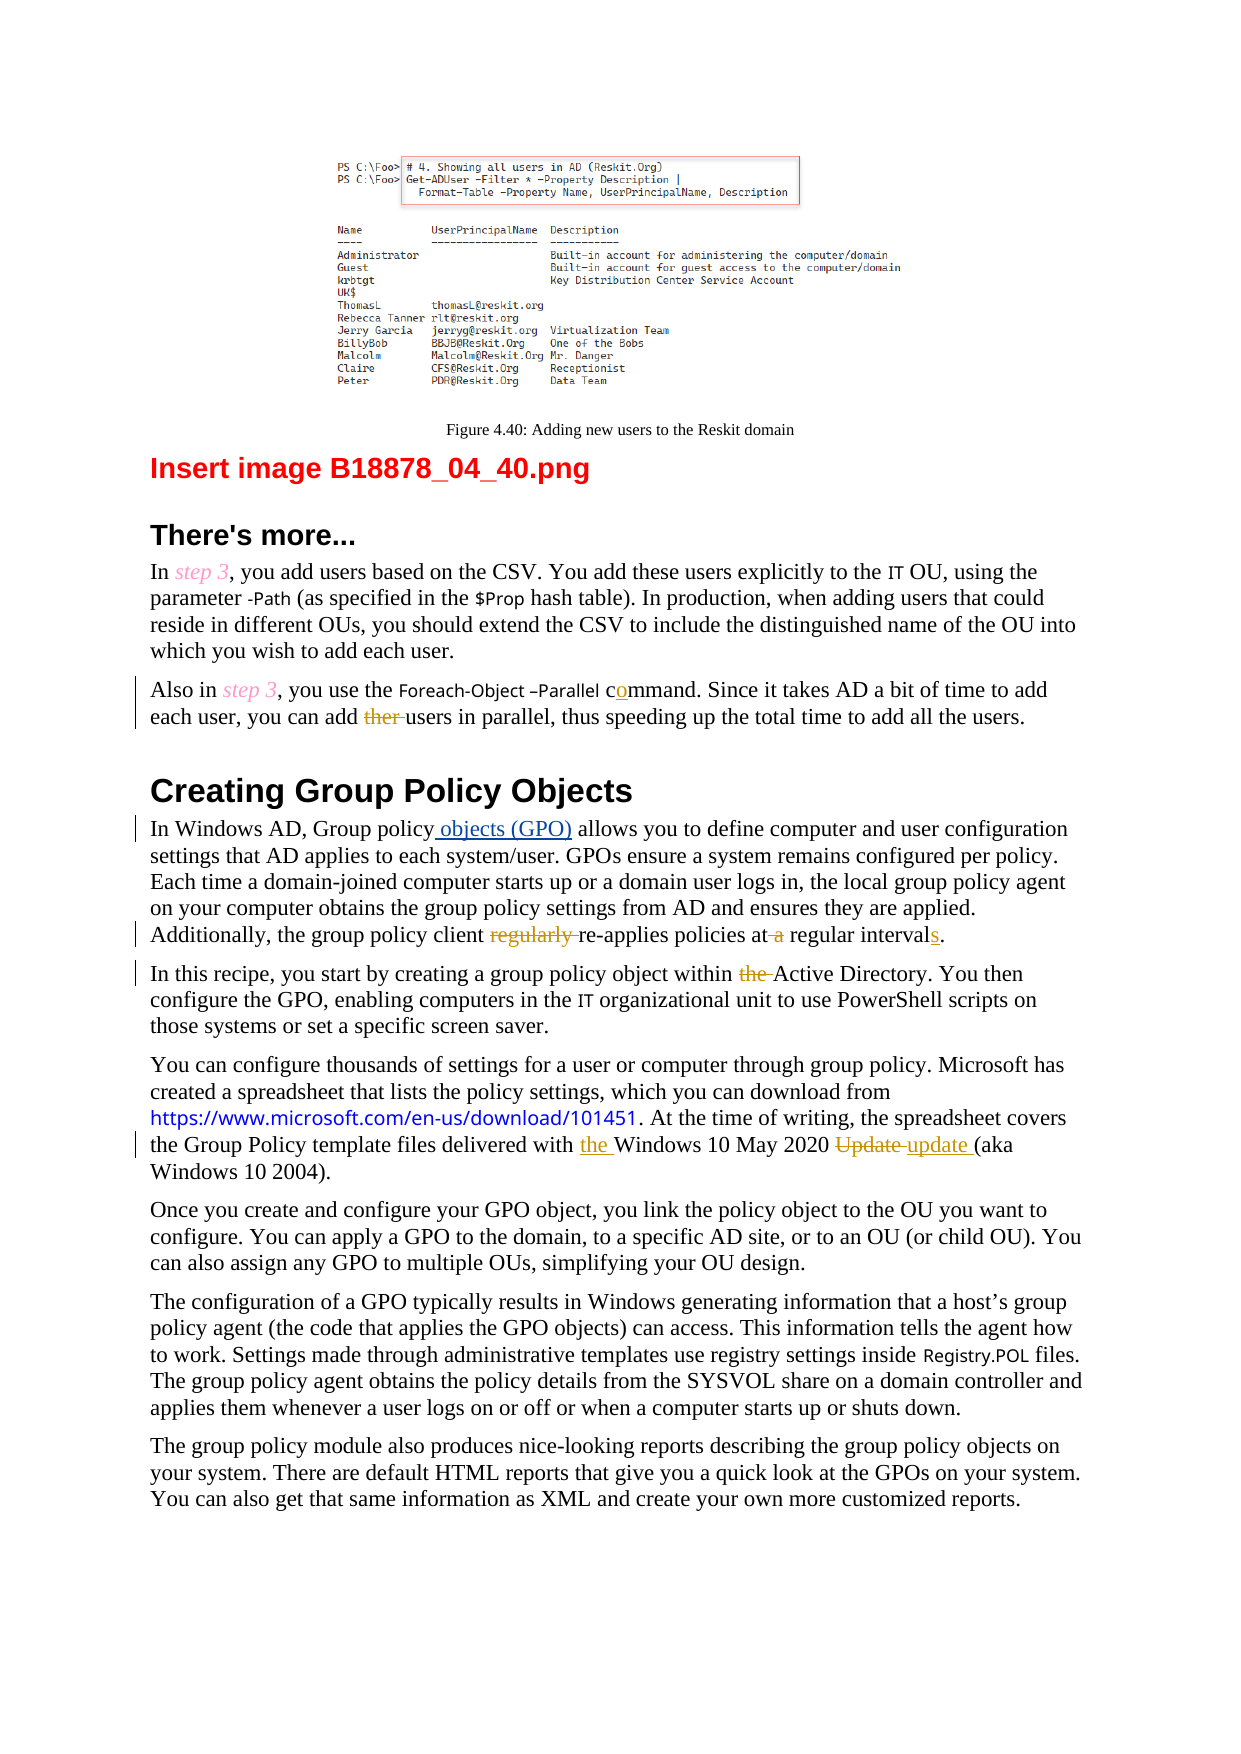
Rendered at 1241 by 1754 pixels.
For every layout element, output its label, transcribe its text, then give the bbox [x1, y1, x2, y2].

text Figure 4.40: Adding new users to the Reskit domain [150, 419, 1090, 439]
picture [326, 150, 915, 395]
text In step 3, you add users based on the CSV. You add these users explicitly to the IT OU, using the parameter -Path (as specified in the $Prop hash table). In production, when adding users that could reside in different OUs, you should extend the CSV to include the distinguished name of the OU into which you wish to add each user. [150, 558, 1090, 664]
text You can configure thousands of settings for a user or computer through group policy. Microsoft has created a spreadsheet that lists the policy settings, which you can download from https://www.microsoft.com/en-us/download/101451. At the time of writing, the spreadsheet covers the Group Policy template files delivered with Windows 10 May 2020 (aka Windows 10 2004). [150, 1051, 1090, 1184]
subtitle There's more... [150, 518, 1090, 552]
text Also in step 3, you use the Foreach-Object –Parallel cmmand. Since it takes AD a bit of time to add each user, you can add users in parallel, thus speeding up the total time to add all the users. [150, 676, 1090, 729]
text In Windows AD, Group policy allows you to define computer and user configuration settings that AD applies to each system/user. GPOs ensure a system remains configured per policy. Each time a domain-joined computer starts up or a domain user logs in, the local group policy agent on your computer obtains the group policy settings from AD and ensures they are applied. Additionally, the group policy client re-applies policies at regular interval. [150, 815, 1090, 947]
text Once you create and configure your GPO object, you link the policy object to the OU you want to configure. You can apply a GPO to the domain, to a specific AD site, or to an OU (or child OU). You can also assign any GPO to multiple OUs, simplifying your OU design. [150, 1197, 1090, 1276]
text In this recipe, you start by creating a group policy object within Active Directory. You then configure the GPO, enabling computers in the IT organizational unit to use PowerShell scripts on those systems or set a specific screen saver. [150, 960, 1090, 1039]
text Insert image B18878_04_40.png [150, 451, 1090, 485]
text The configuration of a GPO typically results in Windows generating information that a host’s group policy agent (the code that applies the GPO objects) can access. This information tells the agent how to work. Settings made through administrative templates use registry settings inside Registry.POL files. The group policy agent obtains the policy details from the SYSVOL share on a domain controller and applies them whenever a user logs on or off or when a computer starts up or shuts down. [150, 1288, 1090, 1420]
subtitle Creating Group Policy Objects [150, 771, 1090, 809]
text The group policy module also produces nice-looking reports describing the group policy objects on your system. There are default HTML reports that give you a quick look at the GPOs on your system. You can also get that same information as XML and create your own more customized reports. [150, 1433, 1090, 1512]
